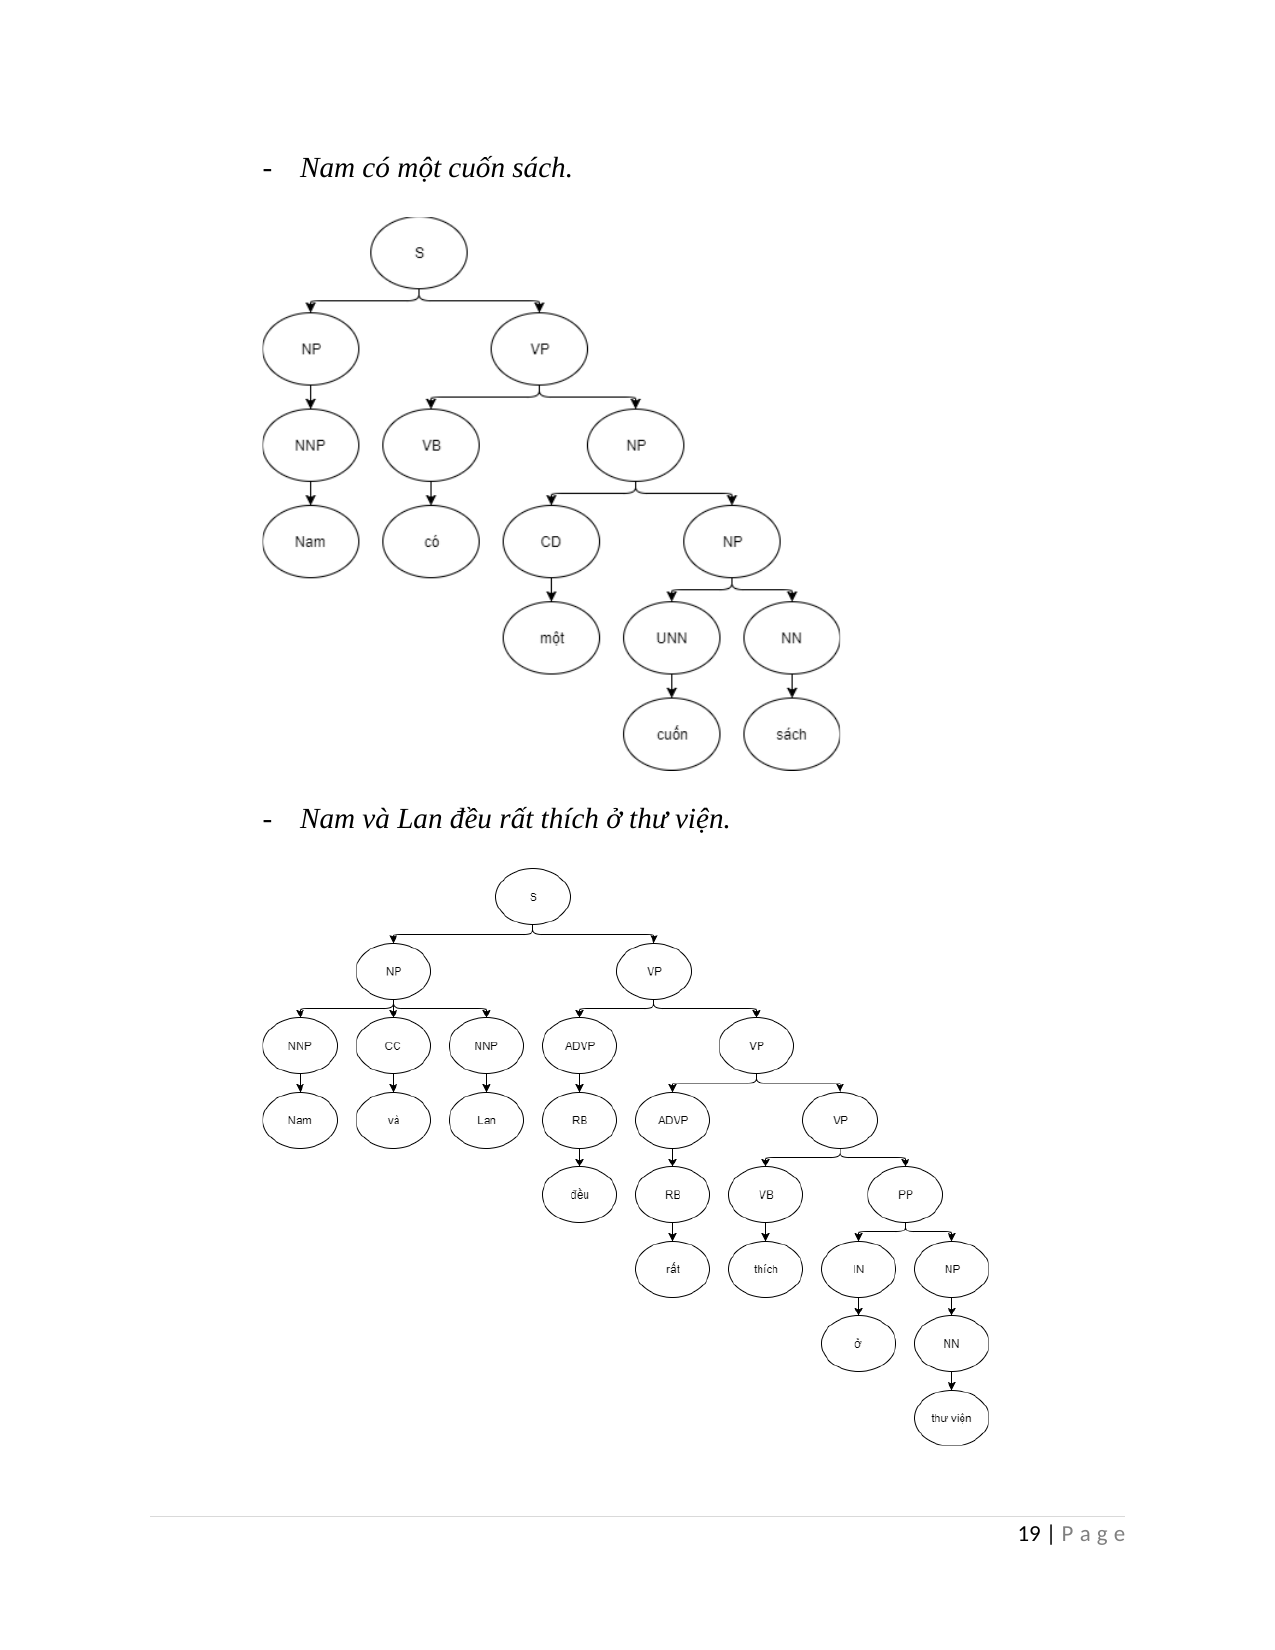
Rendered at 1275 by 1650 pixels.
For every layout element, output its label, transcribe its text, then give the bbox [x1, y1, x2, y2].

list Nam và Lan đều rất thích ở thư viện. [262, 801, 1125, 835]
picture [262, 868, 989, 1446]
list Nam có một cuốn sách. [262, 150, 1125, 183]
picture [262, 217, 841, 771]
